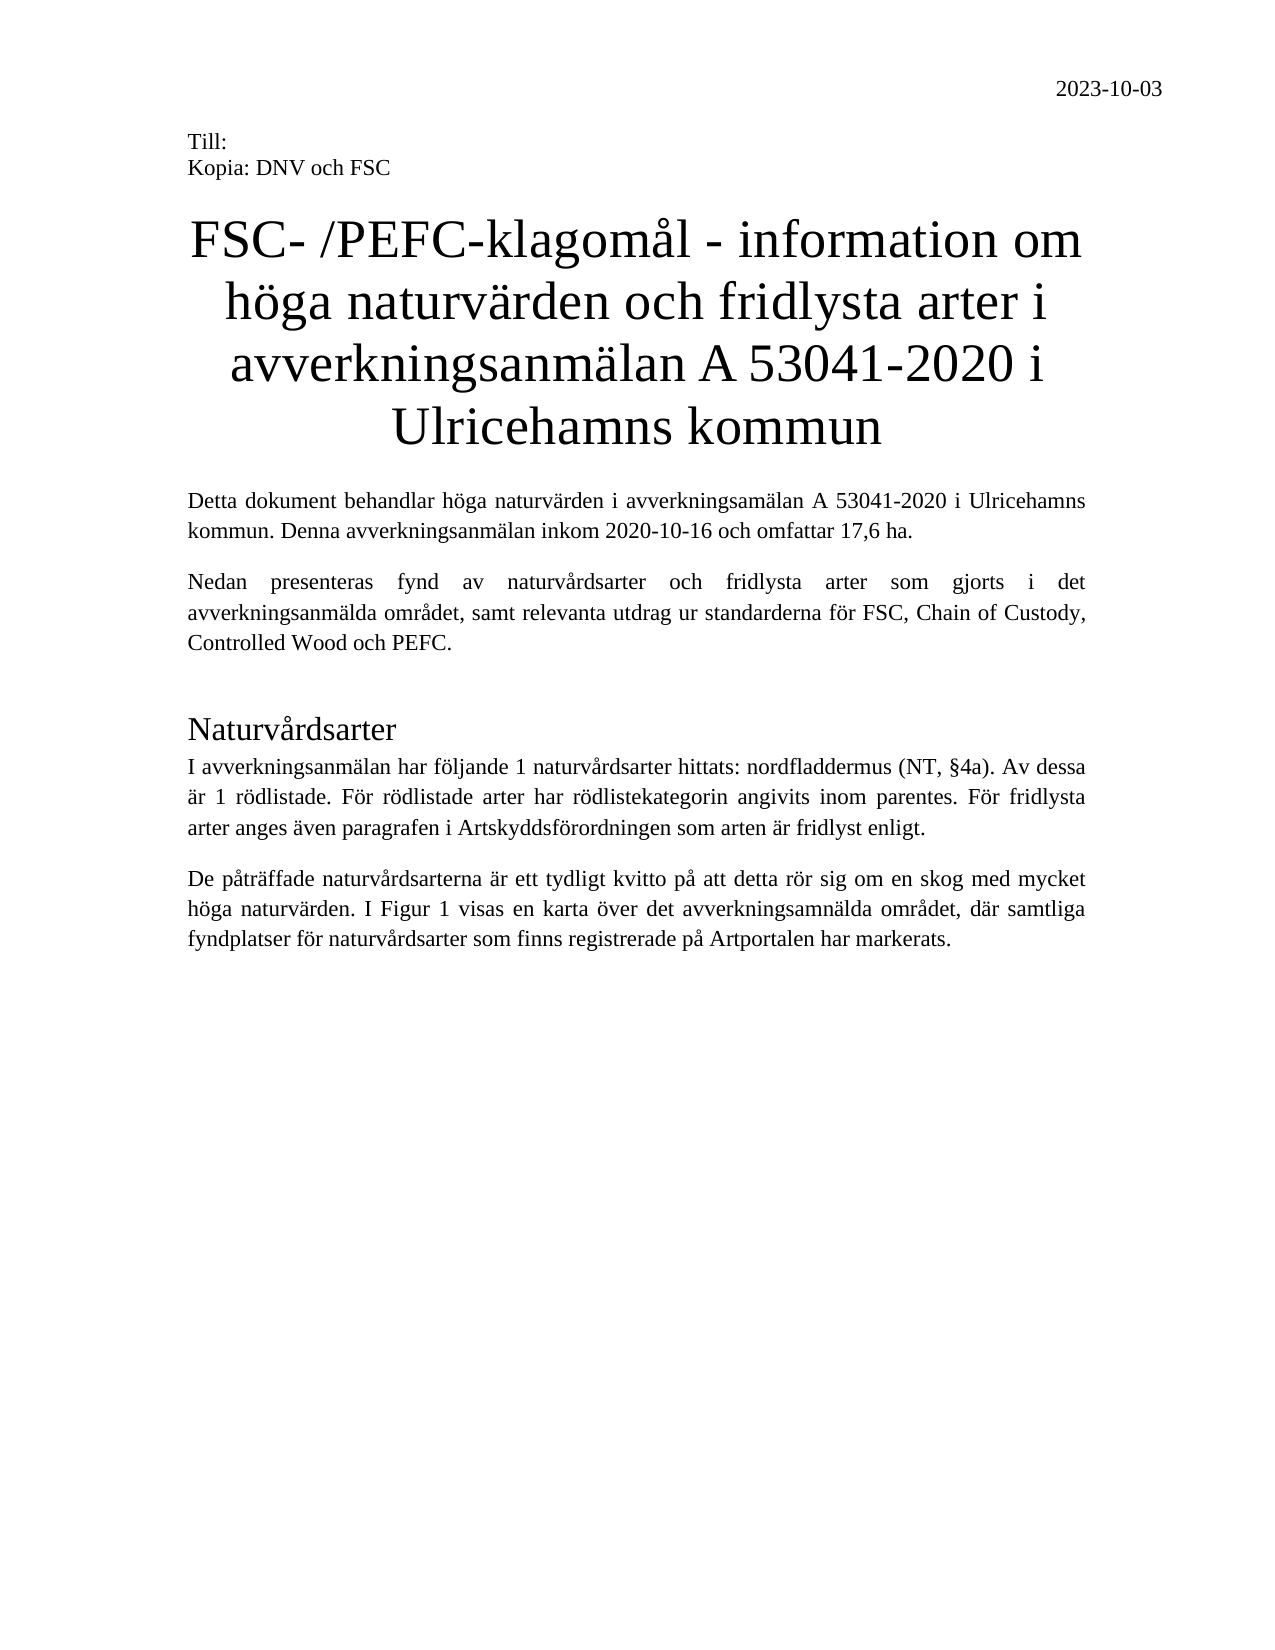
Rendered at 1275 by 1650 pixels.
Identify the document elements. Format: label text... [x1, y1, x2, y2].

text De påträffade naturvårdsarterna är ett tydligt kvitto på att detta rör sig om en skog med mycket höga naturvärden. I Figur 1 visas en karta över det avverkningsamnälda området, där samtliga fyndplatser för naturvårdsarter som finns registrerade på Artportalen har markerats. [187, 864, 1087, 951]
text I avverkningsanmälan har följande 1 naturvårdsarter hittats: nordfladdermus (NT, §4a). Av dessa är 1 rödlistade. För rödlistade arter har rödlistekategorin angivits inom parentes. För fridlysta arter anges även paragrafen i Artskyddsförordningen som arten är fridlyst enligt. [187, 753, 1087, 840]
text Detta dokument behandlar höga naturvärden i avverkningsamälan A 53041-2020 i Ulricehamns kommun. Denna avverkningsanmälan inkom 2020-10-16 och omfattar 17,6 ha. [187, 487, 1087, 544]
text Nedan presenteras fynd av naturvårdsarter och fridlysta arter som gjorts i det avverkningsanmälda området, samt relevanta utdrag ur standarderna för FSC, Chain of Custody, Controlled Wood och PEFC. [187, 568, 1087, 655]
subtitle Naturvårdsarter [187, 709, 1087, 747]
title FSC- /PEFC-klagomål - information om höga naturvärden och fridlysta arter i avverkningsanmälan A 53041-2020 i Ulricehamns kommun [187, 207, 1087, 456]
